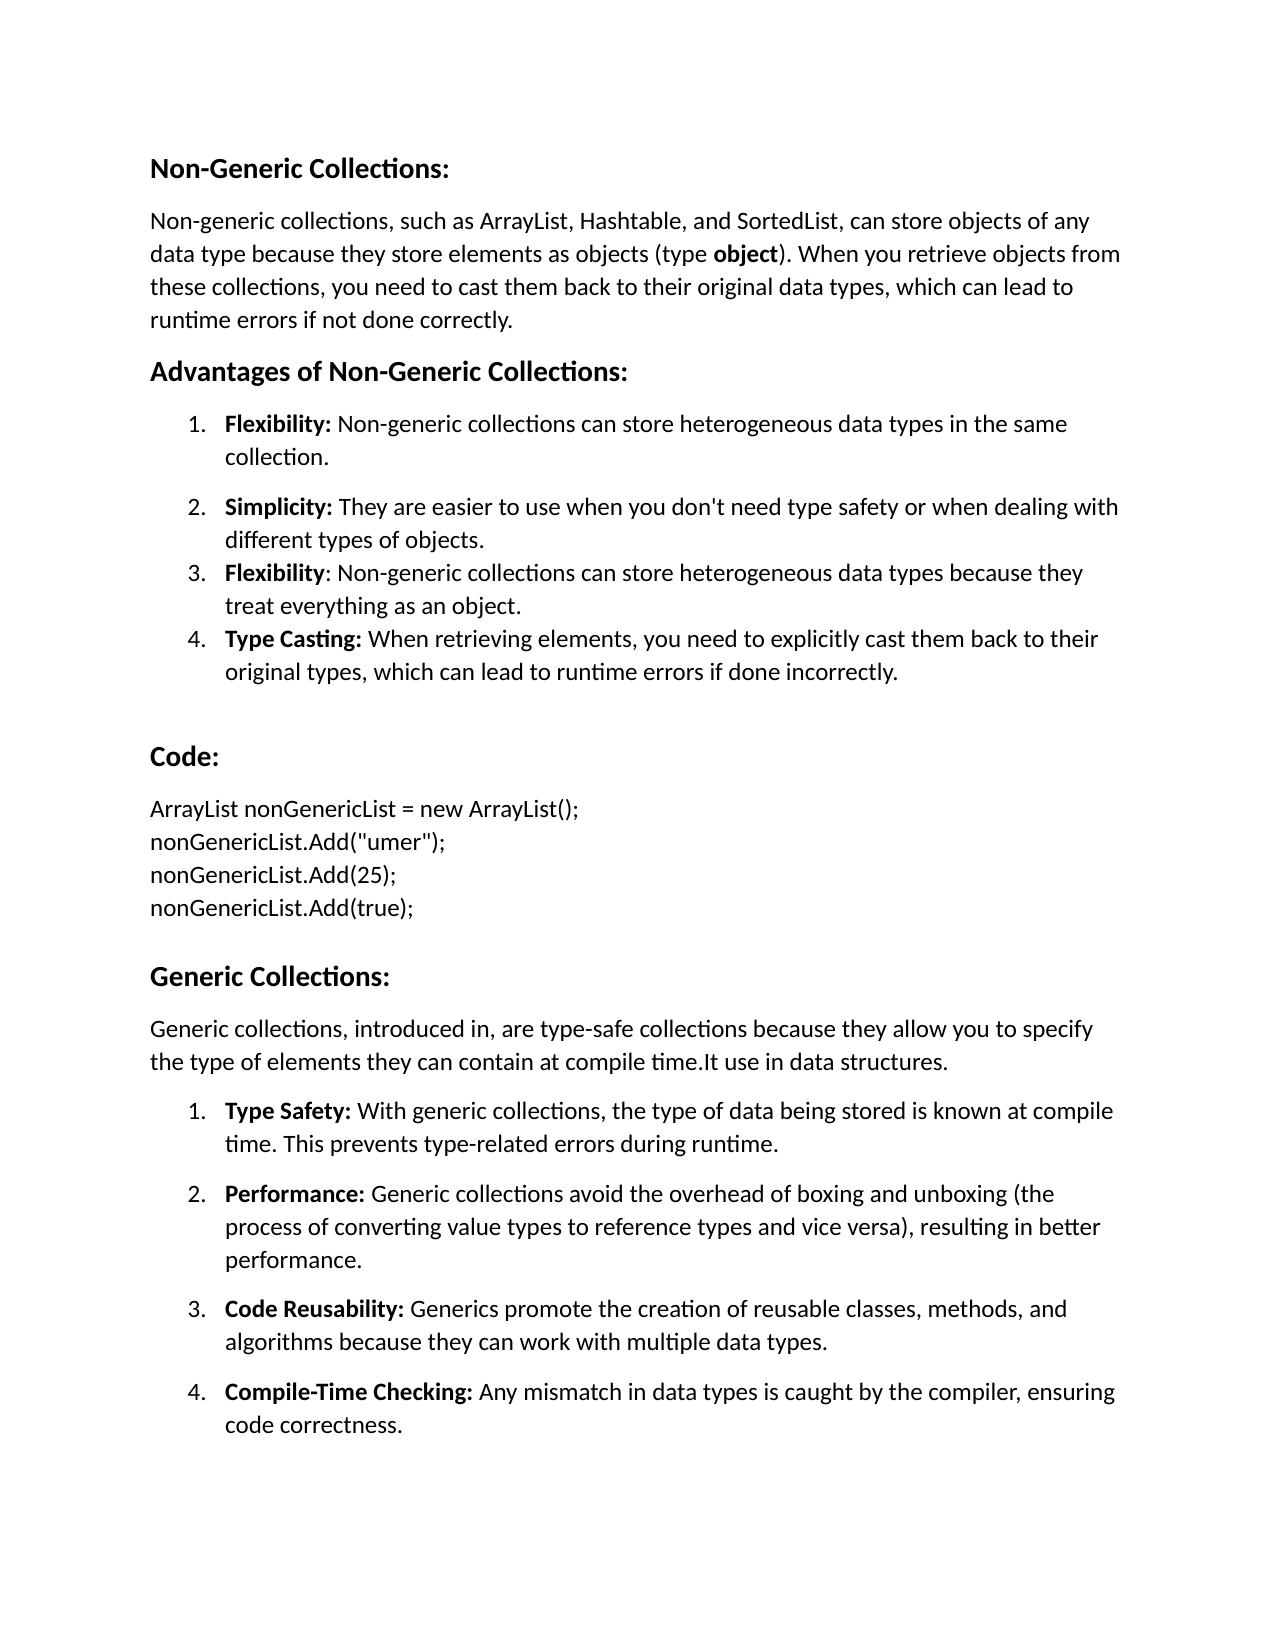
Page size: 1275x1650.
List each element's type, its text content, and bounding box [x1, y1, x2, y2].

list Code Reusability: Generics promote the creation of reusable classes, methods, and algorithms because they can work with multiple data types. [187, 1293, 1125, 1357]
list Type Casting: When retrieving elements, you need to explicitly cast them back to their original types, which can lead to runtime errors if done incorrectly. [187, 623, 1125, 686]
text nonGenericList.Add(25); [150, 859, 1125, 889]
text Advantages of Non-Generic Collections: [150, 353, 1125, 389]
list Performance: Generic collections avoid the overhead of boxing and unboxing (the process of converting value types to reference types and vice versa), resulting in better performance. [187, 1178, 1125, 1274]
text nonGenericList.Add("umer"); [150, 826, 1125, 857]
text ArrayList nonGenericList = new ArrayList(); [150, 793, 1125, 824]
list Simplicity: They are easier to use when you don't need type safety or when dealing with different types of objects. [187, 491, 1125, 554]
text Generic Collections: [150, 958, 1125, 993]
text Non-Generic Collections: [150, 150, 1125, 186]
list Type Safety: With generic collections, the type of data being stored is known at compile time. This prevents type-related errors during runtime. [187, 1095, 1125, 1159]
list Flexibility: Non-generic collections can store heterogeneous data types in the same collection. [187, 408, 1125, 472]
text Generic collections, introduced in, are type-safe collections because they allow you to specify the type of elements they can contain at compile time.It use in data structures. [150, 1013, 1125, 1076]
text nonGenericList.Add(true); [150, 892, 1125, 922]
text Non-generic collections, such as ArrayList, Hashtable, and SortedList, can store objects of any data type because they store elements as objects (type object). When you retrieve objects from these collections, you need to cast them back to their original data types, which can lead to runtime errors if not done correctly. [150, 205, 1125, 334]
list Flexibility: Non-generic collections can store heterogeneous data types because they treat everything as an object. [187, 557, 1125, 620]
list Compile-Time Checking: Any mismatch in data types is caught by the compiler, ensuring code correctness. [187, 1376, 1125, 1439]
text Code: [150, 738, 1125, 774]
